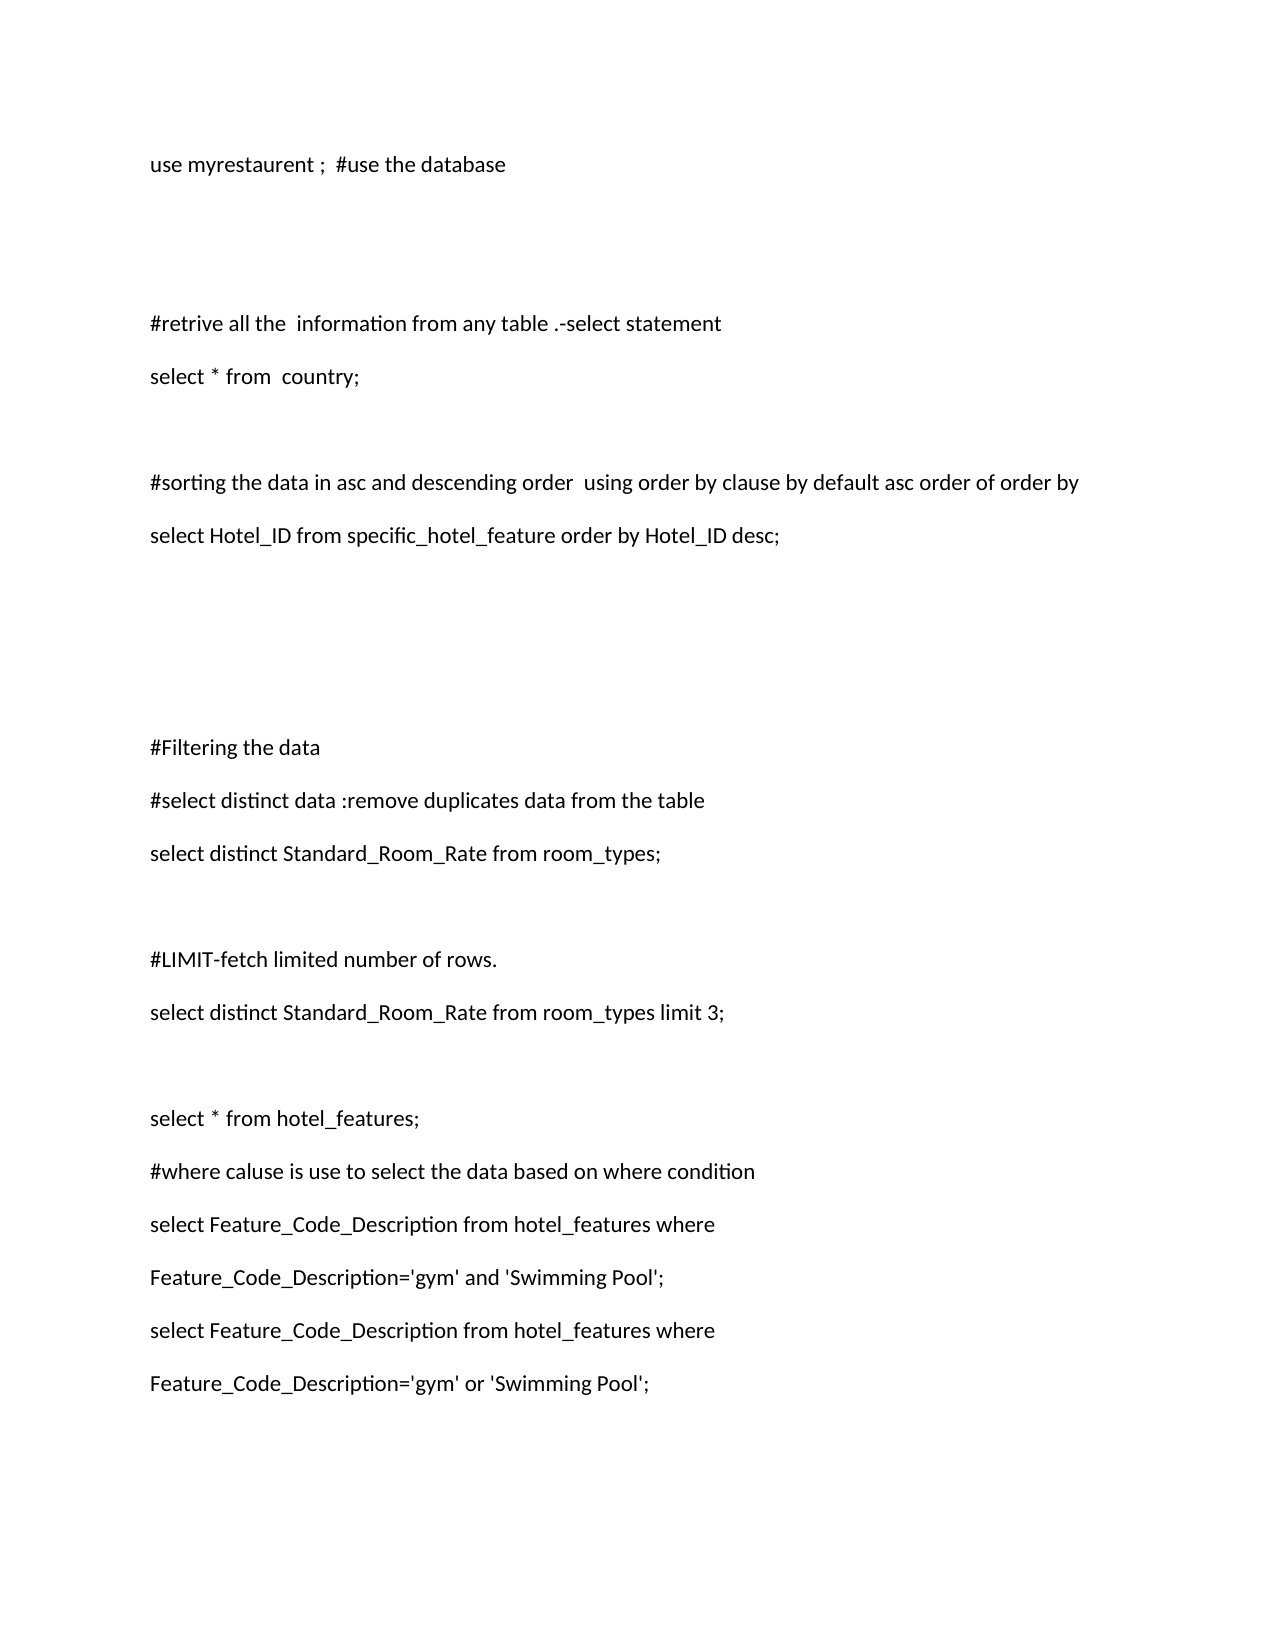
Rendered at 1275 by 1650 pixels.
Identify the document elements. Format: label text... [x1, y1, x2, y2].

text select Hotel_ID from specific_hotel_feature order by Hotel_ID desc; [150, 521, 1125, 549]
text Feature_Code_Description='gym' or 'Swimming Pool'; [150, 1369, 1125, 1397]
text #sorting the data in asc and descending order using order by clause by default asc order of order by [150, 468, 1125, 496]
text select Feature_Code_Description from hotel_features where [150, 1210, 1125, 1238]
text select Feature_Code_Description from hotel_features where [150, 1316, 1125, 1344]
text #Filtering the data [150, 733, 1125, 761]
text select * from hotel_features; [150, 1104, 1125, 1132]
text select distinct Standard_Room_Rate from room_types; [150, 839, 1125, 867]
text use myrestaurent ; #use the database [150, 150, 1125, 178]
text select * from country; [150, 362, 1125, 390]
text #where caluse is use to select the data based on where condition [150, 1157, 1125, 1185]
text #LIMIT-fetch limited number of rows. [150, 945, 1125, 973]
text #retrive all the information from any table .-select statement [150, 309, 1125, 337]
text Feature_Code_Description='gym' and 'Swimming Pool'; [150, 1263, 1125, 1291]
text #select distinct data :remove duplicates data from the table [150, 786, 1125, 814]
text select distinct Standard_Room_Rate from room_types limit 3; [150, 998, 1125, 1026]
